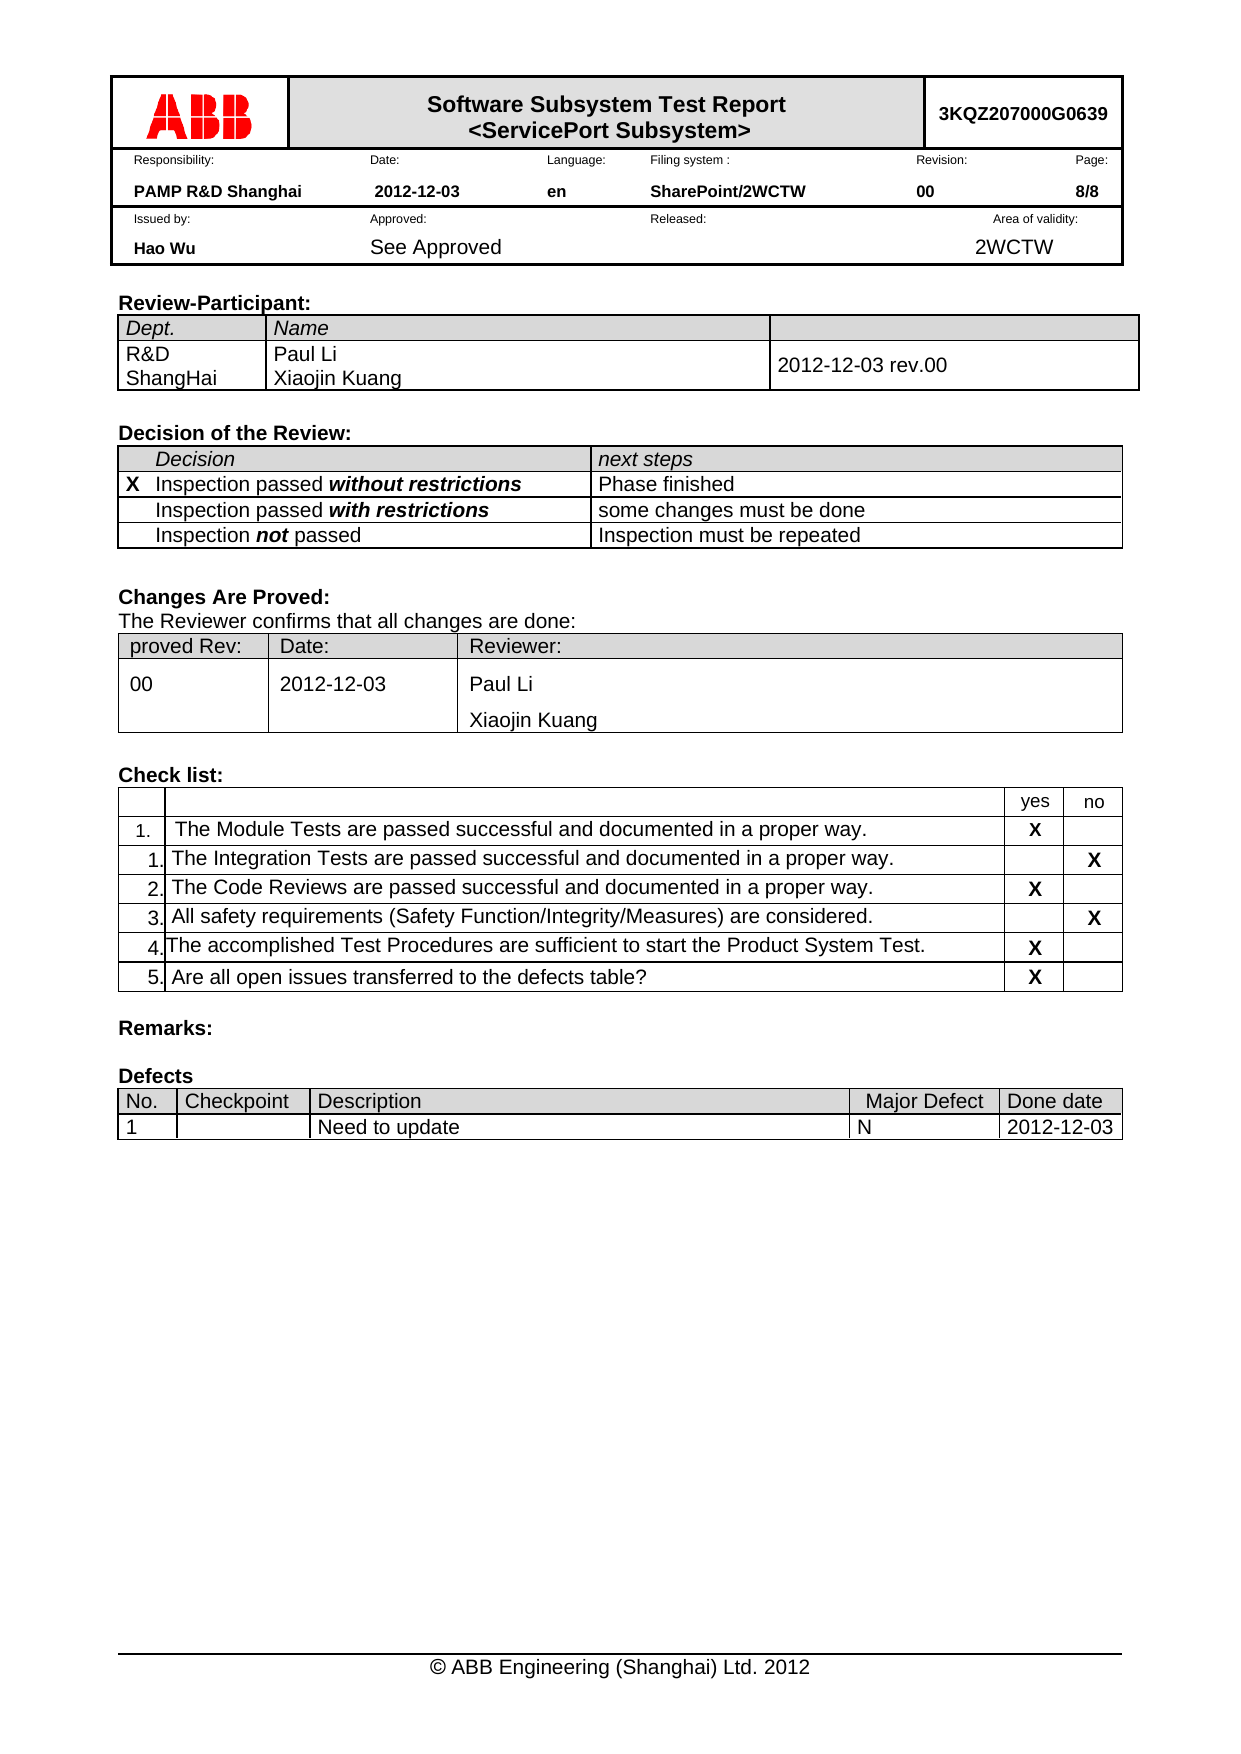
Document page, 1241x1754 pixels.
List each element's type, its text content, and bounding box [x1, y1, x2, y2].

table_cell 2. [119, 875, 164, 903]
table_header Major Defect [850, 1089, 999, 1113]
table_header yes [1005, 788, 1063, 816]
table_cell 4. [119, 933, 164, 961]
table_cell The Integration Tests are passed successful and documented in a proper way. [166, 846, 1004, 874]
table_cell X [1005, 933, 1063, 961]
table_cell X [1005, 875, 1063, 903]
table_cell Paul Li Xiaojin Kuang [458, 659, 1122, 732]
table_cell Are all open issues transferred to the defects table? [166, 963, 1004, 991]
table_cell [178, 1115, 309, 1138]
table_header Description [311, 1089, 849, 1113]
table_cell [1064, 933, 1122, 961]
table_cell [1064, 963, 1122, 991]
table_cell X [119, 472, 148, 496]
table_header no [1064, 788, 1122, 816]
table_header Date: [269, 634, 457, 658]
table_cell N [850, 1115, 999, 1138]
table_header Name [267, 316, 769, 340]
table_cell Need to update [311, 1115, 849, 1138]
text Review-Participant: [118, 290, 1140, 314]
table_cell Inspection passed with restrictions [148, 498, 590, 522]
text Changes Are Proved: [118, 585, 1140, 609]
table_cell 1 [119, 1115, 176, 1138]
table_cell 00 [119, 659, 268, 732]
text Remarks: [118, 1016, 1122, 1039]
table_cell X [1005, 817, 1063, 845]
table_header Done date [1000, 1089, 1122, 1113]
table_header Dept. [119, 316, 265, 340]
table_cell The Code Reviews are passed successful and documented in a proper way. [166, 875, 1004, 903]
text Defects [118, 1063, 1122, 1087]
table_cell Paul Li Xiaojin Kuang [267, 341, 769, 389]
table_cell 1. [119, 846, 164, 874]
table_cell some changes must be done [592, 496, 1122, 522]
table_cell Phase finished [592, 471, 1122, 496]
table_cell The accomplished Test Procedures are sufficient to start the Product System Test. [166, 933, 1004, 961]
table_cell 3. [119, 904, 164, 932]
table_header next steps [592, 447, 1122, 471]
table_cell [119, 523, 148, 547]
table_cell Inspection not passed [148, 523, 590, 547]
text The Reviewer confirms that all changes are done: [118, 609, 1122, 633]
table_header Decision [148, 447, 590, 471]
table_header No. [119, 1089, 176, 1113]
table_header [119, 447, 148, 471]
table_cell X [1005, 963, 1063, 991]
table_cell Inspection must be repeated [592, 522, 1122, 547]
table_cell X [1064, 904, 1122, 932]
table_cell X [1064, 846, 1122, 874]
table_cell 2012-12-03 rev.00 [771, 341, 1138, 389]
table_cell 1. [119, 817, 164, 845]
table_cell Inspection passed without restrictions [148, 472, 590, 496]
text Check list: [118, 763, 1140, 787]
table_cell The Module Tests are passed successful and documented in a proper way. [166, 817, 1004, 845]
table_cell 2012-12-03 [269, 659, 457, 732]
table_header Checkpoint [178, 1089, 309, 1113]
text Decision of the Review: [118, 421, 1140, 445]
table_cell [1064, 817, 1122, 845]
table_cell [1064, 875, 1122, 903]
table_cell R&D ShangHai [119, 341, 265, 389]
table_cell 5. [119, 963, 164, 991]
table_header proved Rev: [119, 634, 268, 658]
table_cell All safety requirements (Safety Function/Integrity/Measures) are considered. [166, 904, 1004, 932]
table_header [166, 788, 1004, 816]
table_cell [1005, 904, 1063, 932]
table_header [771, 316, 1138, 340]
table_header [119, 788, 164, 816]
table_cell [1005, 846, 1063, 874]
table_header Reviewer: [458, 634, 1122, 658]
table_cell [119, 498, 148, 522]
table_cell 2012-12-03 [1000, 1113, 1122, 1138]
